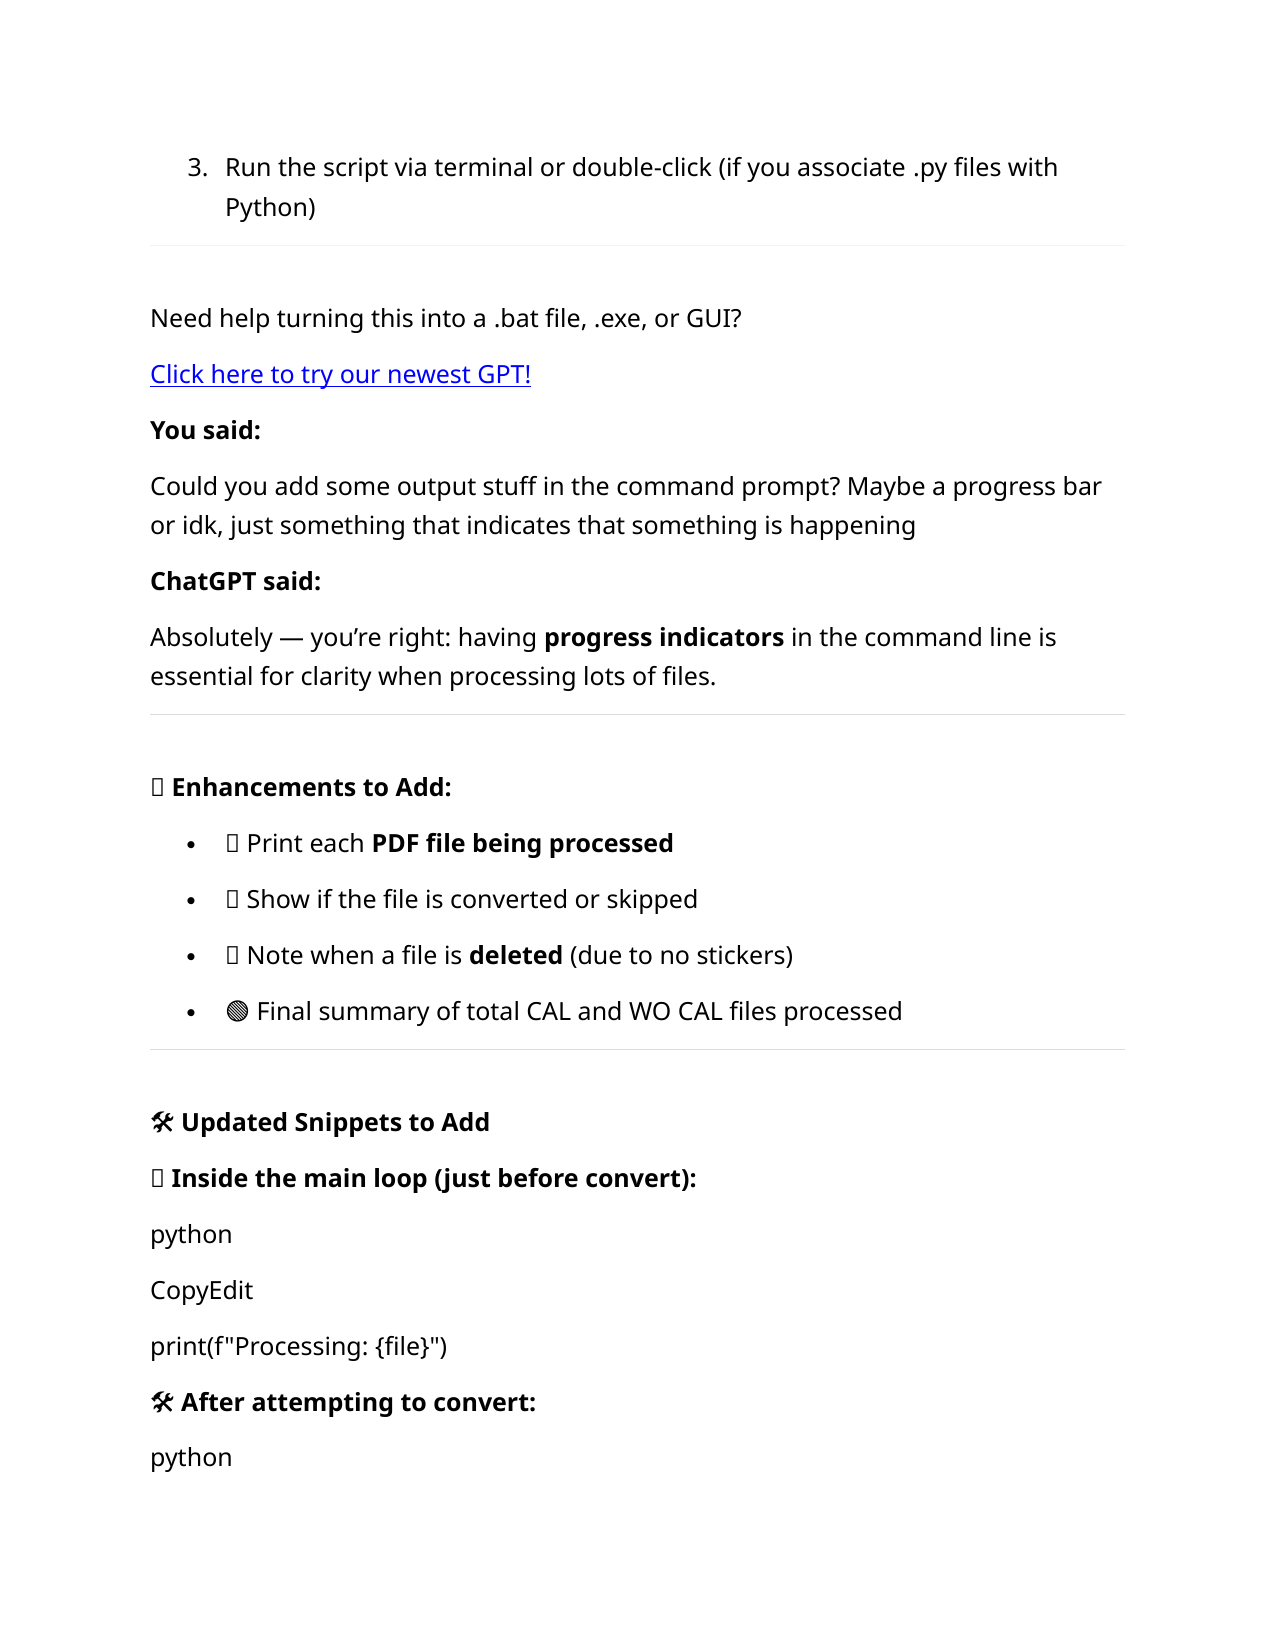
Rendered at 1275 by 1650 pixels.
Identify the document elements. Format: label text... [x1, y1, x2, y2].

text ChatGPT said: [150, 563, 1125, 597]
list ✅ Show if the file is converted or skipped [187, 882, 1125, 916]
list 🧹 Note when a file is deleted (due to no stickers) [187, 937, 1125, 972]
text ✅ Enhancements to Add: [150, 770, 1125, 804]
text python [150, 1440, 1125, 1474]
text 🛠 After attempting to convert: [150, 1384, 1125, 1418]
list Run the script via terminal or double-click (if you associate .py files with Python) [187, 150, 1125, 223]
text Click here to try our newest GPT! [150, 357, 1125, 391]
text python [150, 1217, 1125, 1251]
text 🛠 Updated Snippets to Add [150, 1105, 1125, 1139]
list 📄 Print each PDF file being processed [187, 826, 1125, 860]
text CopyEdit [150, 1272, 1125, 1307]
text You said: [150, 412, 1125, 447]
text Need help turning this into a .bat file, .exe, or GUI? [150, 301, 1125, 335]
list 🟢 Final summary of total CAL and WO CAL files processed [187, 993, 1125, 1027]
text print(f"Processing: {file}") [150, 1328, 1125, 1362]
text Absolutely — you’re right: having progress indicators in the command line is essential for clarity when processing lots of files. [150, 619, 1125, 692]
text Could you add some output stuff in the command prompt? Maybe a progress bar or idk, just something that indicates that something is happening [150, 468, 1125, 542]
text 🔁 Inside the main loop (just before convert): [150, 1161, 1125, 1195]
